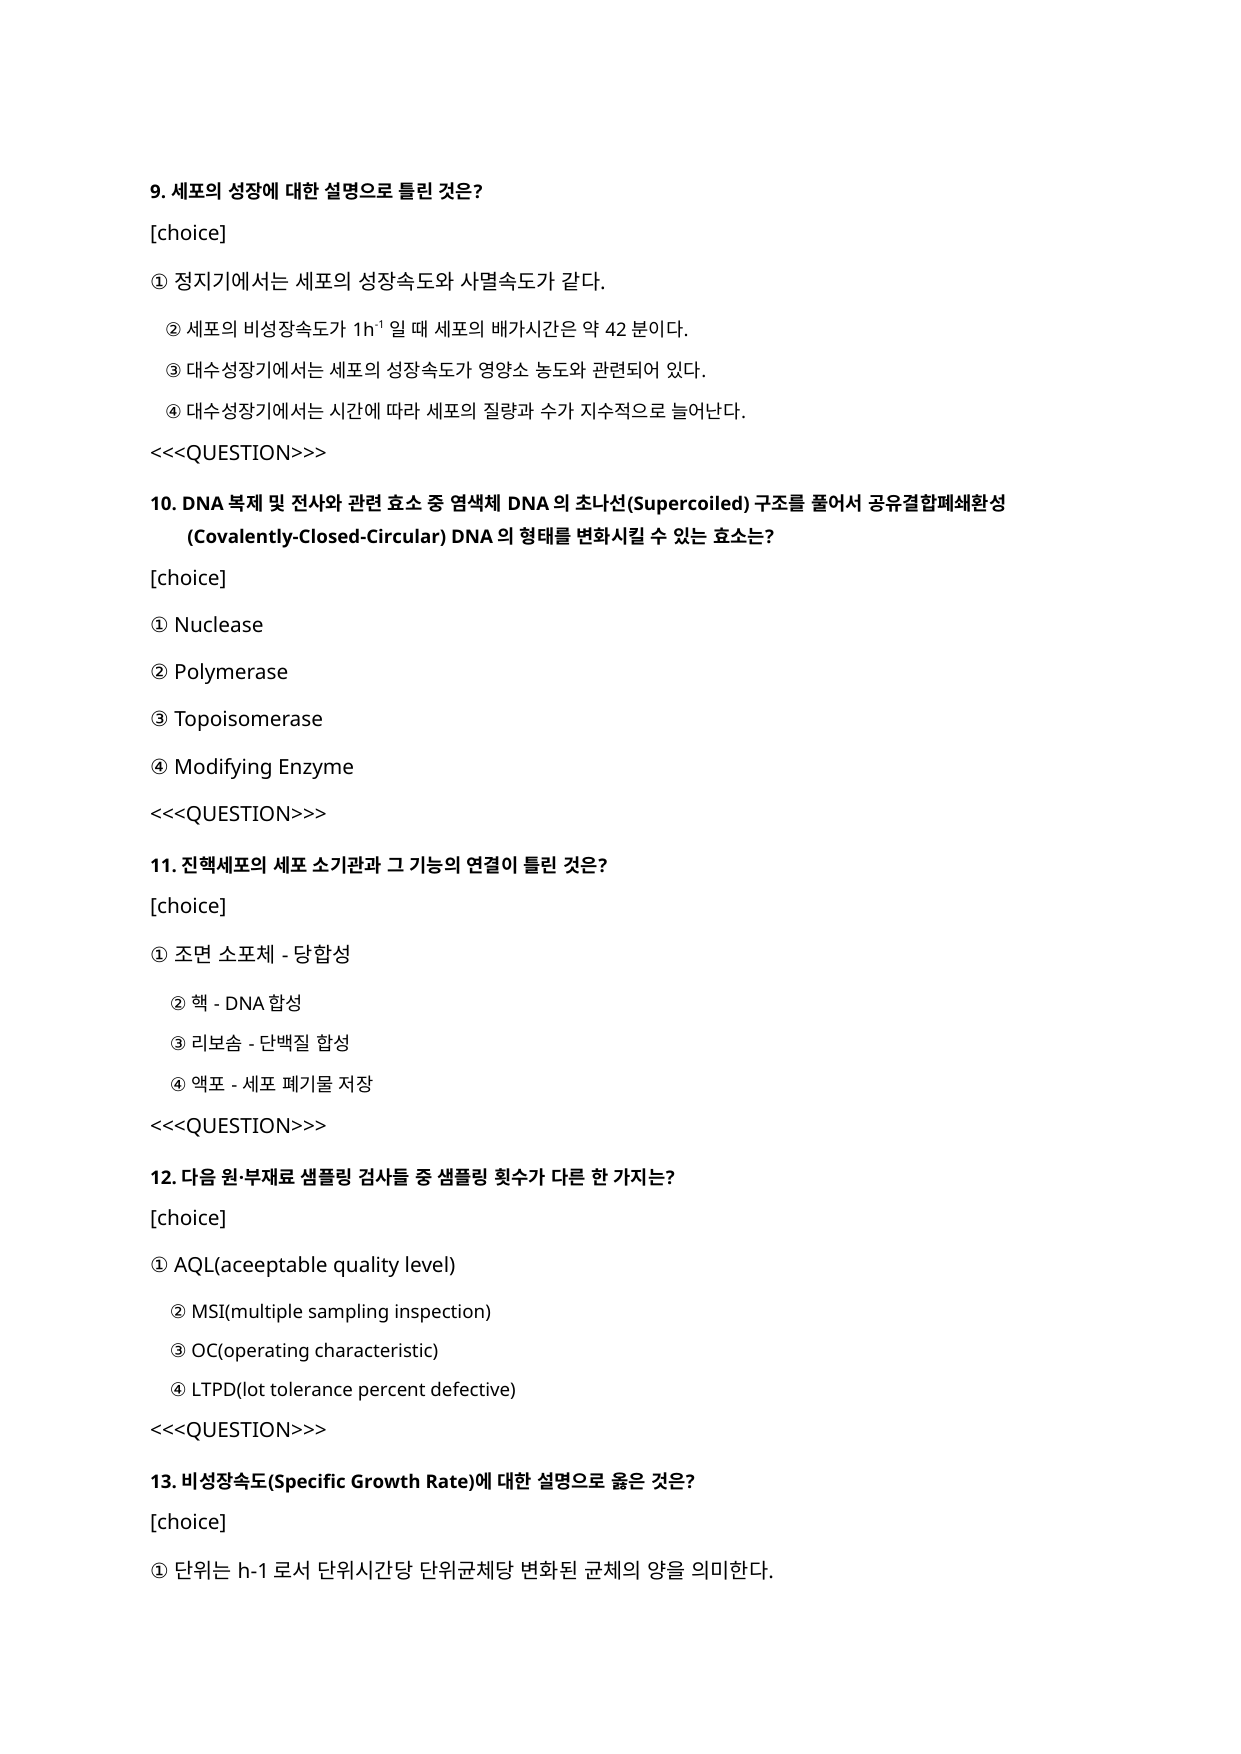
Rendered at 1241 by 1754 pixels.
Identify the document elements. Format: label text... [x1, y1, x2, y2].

text ④ 대수성장기에서는 시간에 따라 세포의 질량과 수가 지수적으로 늘어난다. [150, 397, 1090, 424]
text <<<QUESTION>>> [150, 1111, 1090, 1139]
text ② 핵 - DNA합성 [150, 988, 1090, 1015]
text <<<QUESTION>>> [150, 799, 1090, 827]
text ① 조면 소포체 - 당합성 [150, 939, 1090, 969]
text ③ Topoisomerase [150, 704, 1090, 733]
text ① 단위는 h-1로서 단위시간당 단위균체당 변화된 균체의 양을 의미한다. [150, 1554, 1090, 1585]
text ③ OC(operating characteristic) [150, 1337, 1090, 1362]
text ④ Modifying Enzyme [150, 752, 1090, 780]
text ③ 대수성장기에서는 세포의 성장속도가 영양소 농도와 관련되어 있다. [150, 356, 1090, 383]
text 13. 비성장속도(Specific Growth Rate)에 대한 설명으로 옳은 것은? [150, 1466, 1090, 1493]
text [choice] [150, 1203, 1090, 1232]
text [choice] [150, 563, 1090, 591]
text 9. 세포의 성장에 대한 설명으로 틀린 것은? [150, 177, 1090, 204]
text [choice] [150, 891, 1090, 920]
text [choice] [150, 1507, 1090, 1536]
text ② Polymerase [150, 657, 1090, 686]
text ③ 리보솜 - 단백질 합성 [150, 1029, 1090, 1056]
text ② 세포의 비성장속도가 1h-1 일 때 세포의 배가시간은 약 42 분이다. [150, 315, 1090, 342]
text ① Nuclease [150, 610, 1090, 638]
text <<<QUESTION>>> [150, 1415, 1090, 1443]
text ② MSI(multiple sampling inspection) [150, 1298, 1090, 1323]
text <<<QUESTION>>> [150, 438, 1090, 466]
text [choice] [150, 218, 1090, 247]
text ④ 액포 - 세포 폐기물 저장 [150, 1070, 1090, 1097]
text 11. 진핵세포의 세포 소기관과 그 기능의 연결이 틀린 것은? [150, 851, 1090, 878]
text ① 정지기에서는 세포의 성장속도와 사멸속도가 같다. [150, 265, 1090, 296]
text 12. 다음 원·부재료 샘플링 검사들 중 샘플링 횟수가 다른 한 가지는? [150, 1162, 1090, 1189]
text ① AQL(aceeptable quality level) [150, 1251, 1090, 1279]
text 10. DNA 복제 및 전사와 관련 효소 중 염색체 DNA의 초나선(Supercoiled) 구조를 풀어서 공유결합폐쇄환성(Covalently-Closed-Circular) DNA의 형태를 변화시킬 수 있는 효소는? [150, 489, 1090, 549]
text ④ LTPD(lot tolerance percent defective) [150, 1376, 1090, 1401]
